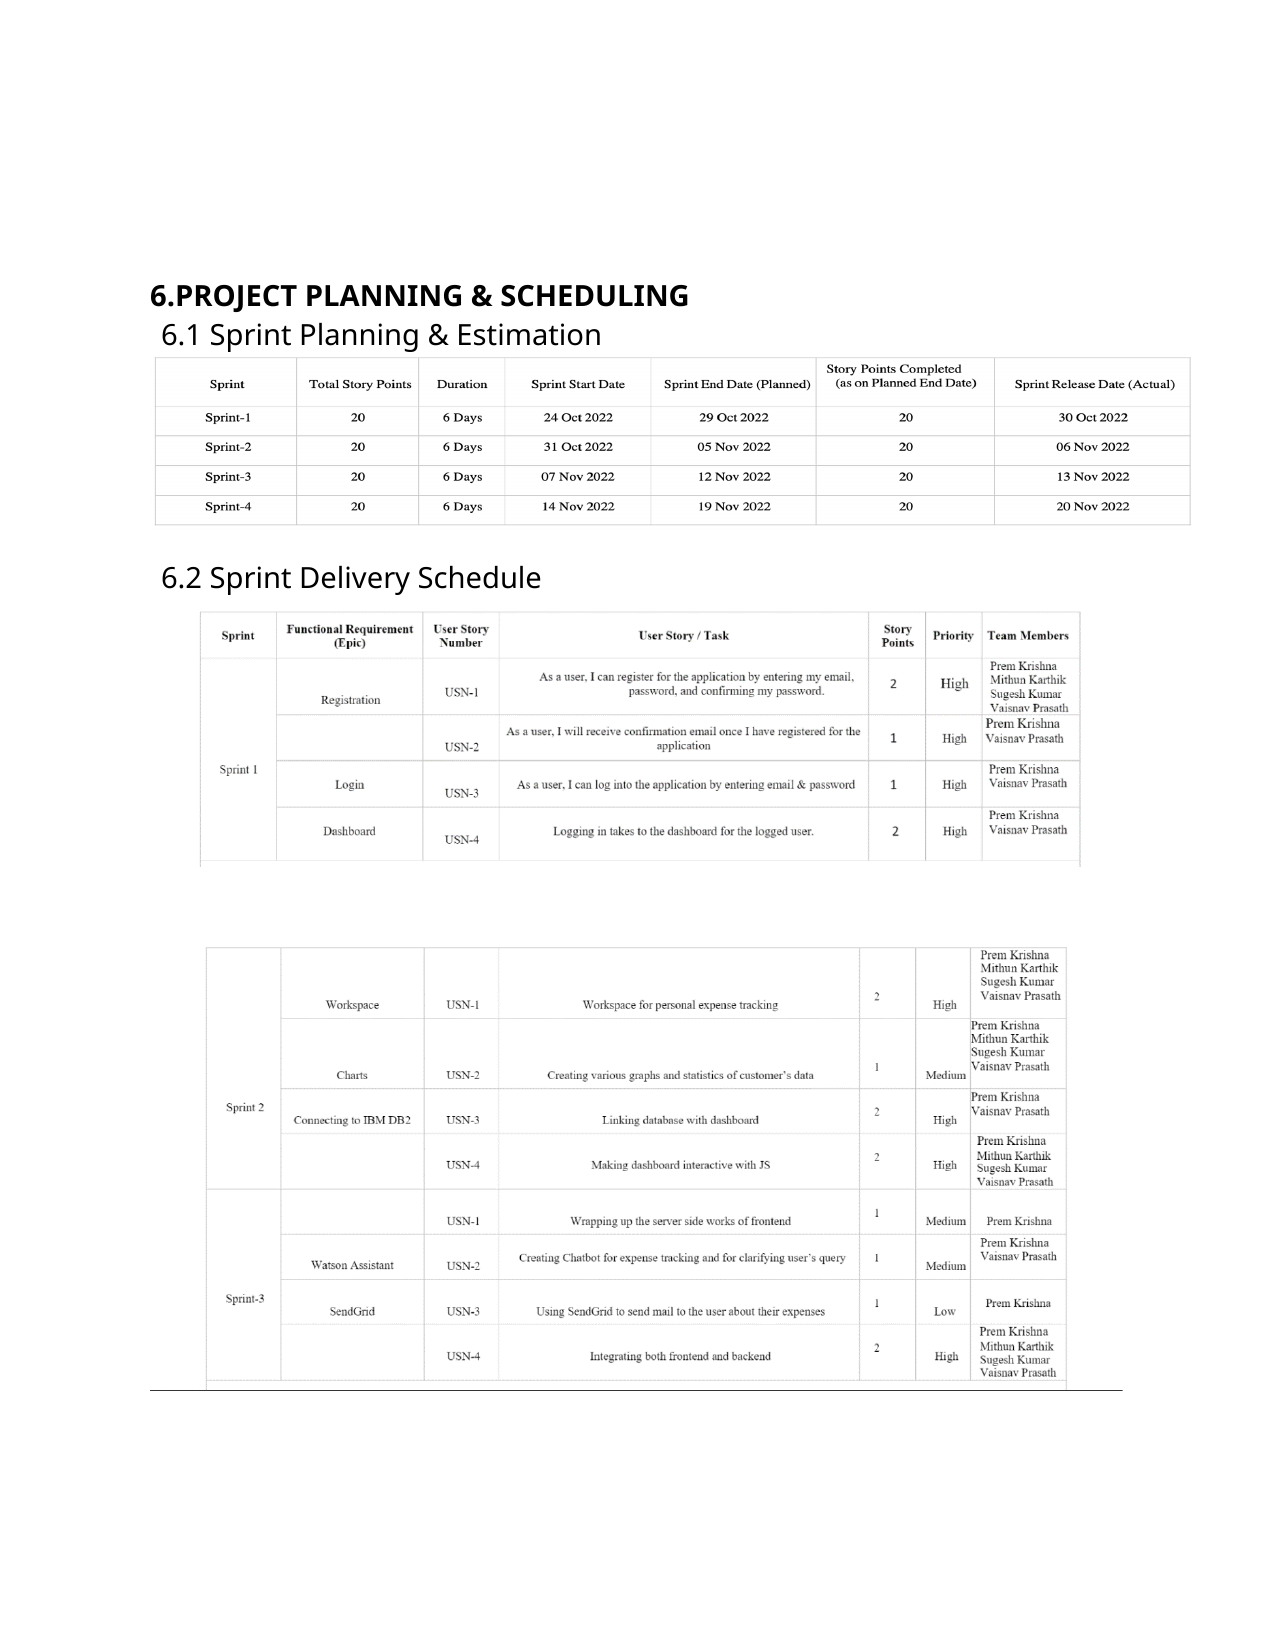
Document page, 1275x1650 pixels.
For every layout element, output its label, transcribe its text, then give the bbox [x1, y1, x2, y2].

picture [150, 597, 1125, 867]
picture [150, 354, 1195, 529]
text 6.PROJECT PLANNING & SCHEDULING [150, 275, 1125, 315]
picture [150, 897, 1123, 1391]
text 6.1 Sprint Planning & Estimation [150, 315, 1125, 354]
text 6.2 Sprint Delivery Schedule [150, 557, 1125, 597]
